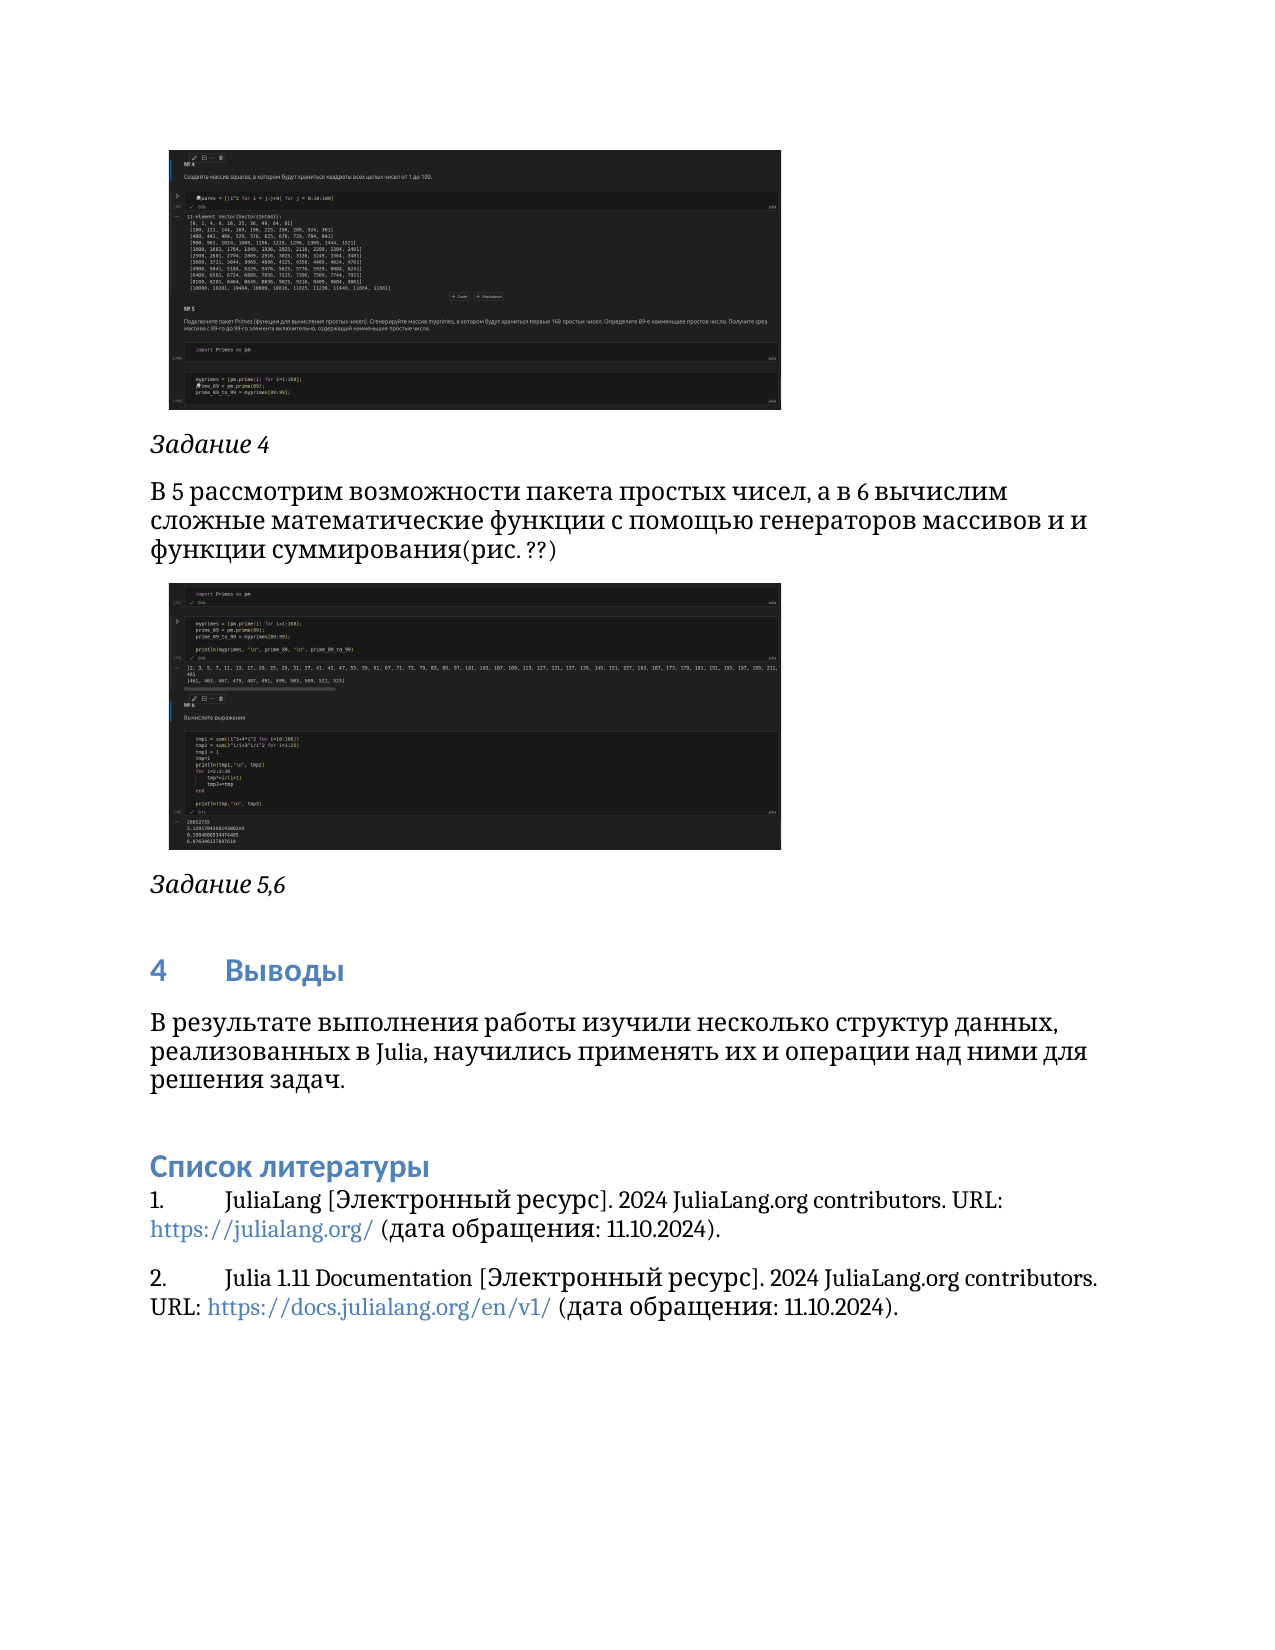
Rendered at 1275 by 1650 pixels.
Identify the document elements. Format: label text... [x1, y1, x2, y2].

picture [168, 150, 782, 410]
text 1. JuliaLang [Электронный ресурс]. 2024 JuliaLang.org contributors. URL: https://julialang.org/ (дата обращения: 11.10.2024). [150, 1186, 1125, 1243]
text Задание 4 [150, 431, 1125, 459]
text В результате выполнения работы изучили несколько структур данных, реализованных в Julia, научились применять их и операции над ними для решения задач. [150, 1009, 1125, 1095]
subtitle 4 Выводы [150, 949, 1125, 990]
text В 5 рассмотрим возможности пакета простых чисел, а в 6 вычислим сложные математические функции с помощью генераторов массивов и и функции суммирования(рис. ??) [150, 478, 1125, 564]
text 2. Julia 1.11 Documentation [Электронный ресурс]. 2024 JuliaLang.org contributors. URL: https://docs.julialang.org/en/v1/ (дата обращения: 11.10.2024). [150, 1264, 1125, 1322]
text Задание 5,6 [150, 871, 1125, 899]
picture [168, 583, 782, 850]
subtitle Список литературы [150, 1145, 1125, 1186]
